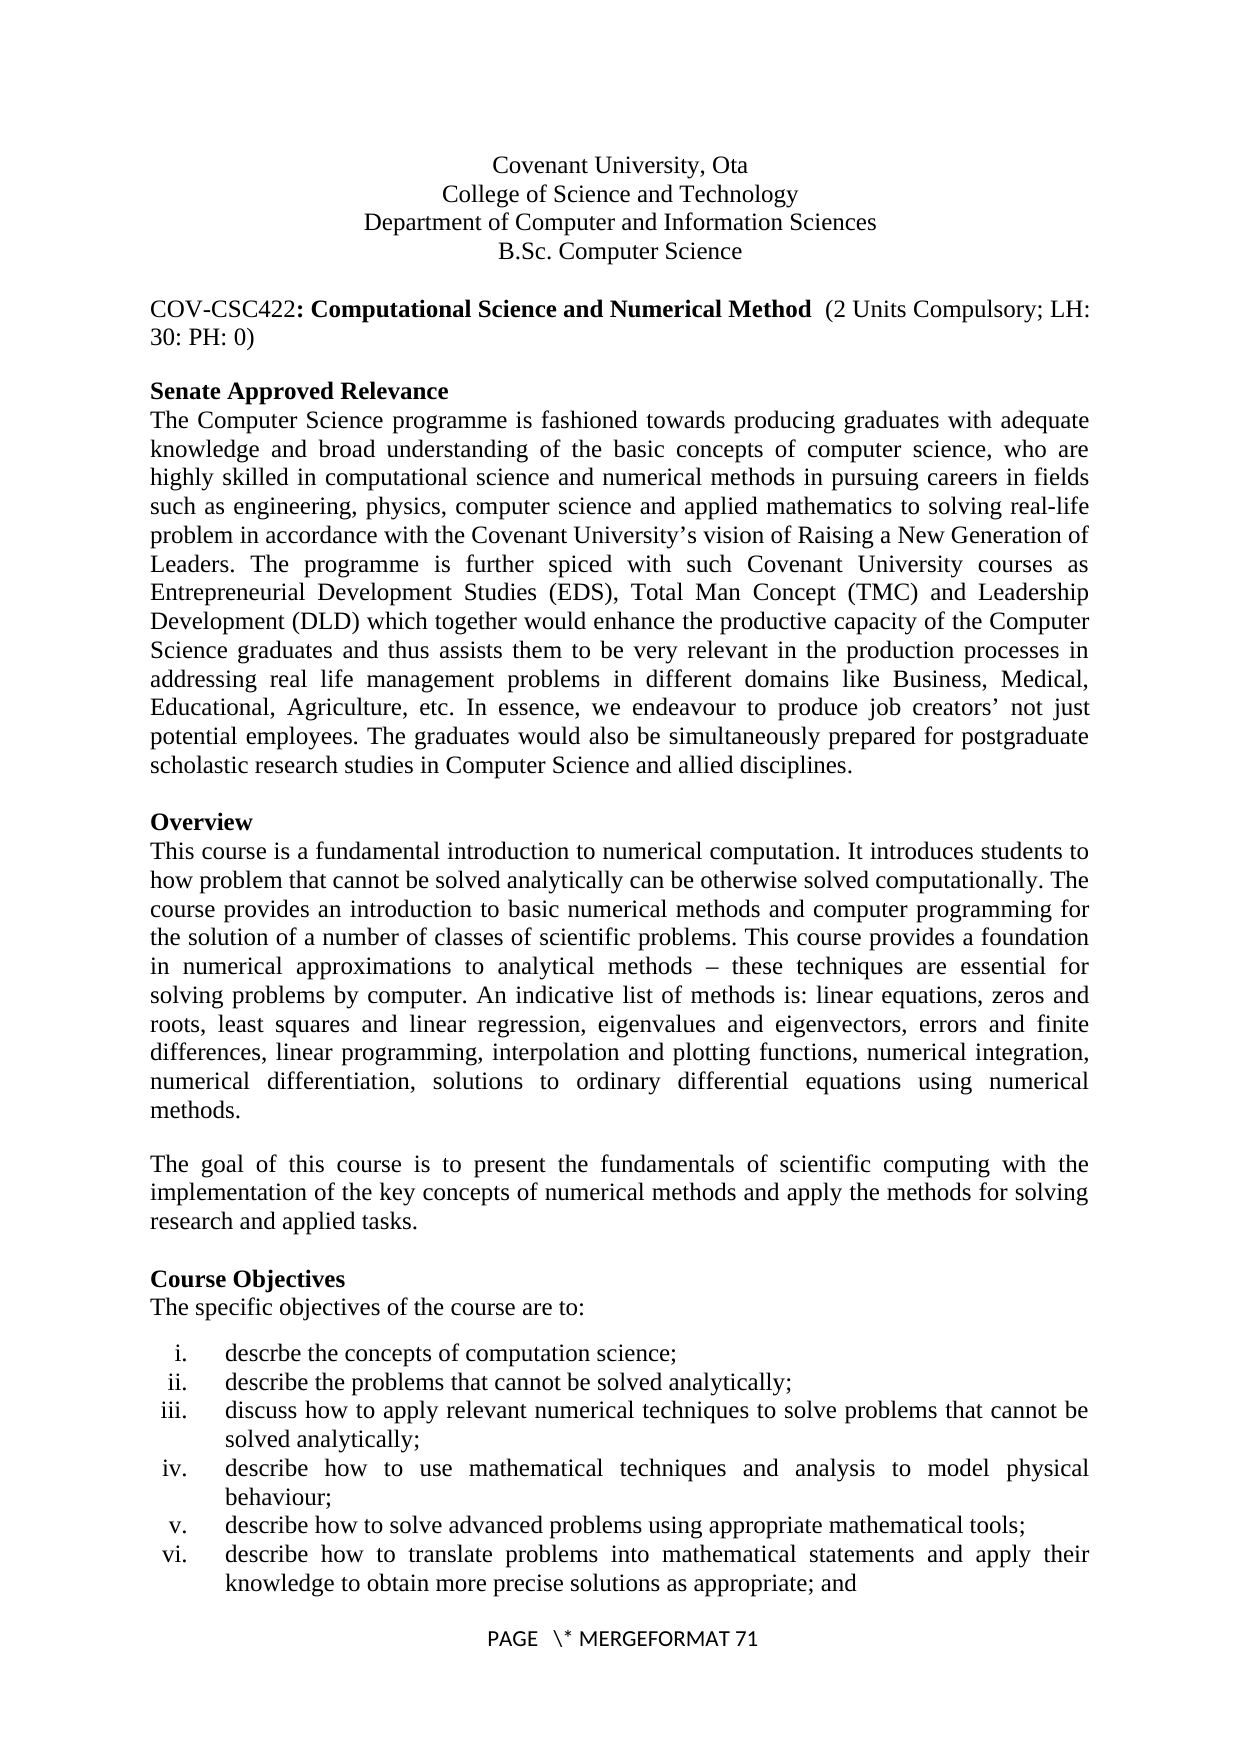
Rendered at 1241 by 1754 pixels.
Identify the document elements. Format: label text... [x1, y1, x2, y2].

list discuss how to apply relevant numerical techniques to solve problems that cannot be solved analytically; [187, 1395, 1090, 1453]
text This course is a fundamental introduction to numerical computation. It introduces students to how problem that cannot be solved analytically can be otherwise solved computationally. The course provides an introduction to basic numerical methods and computer programming for the solution of a number of classes of scientific problems. This course provides a foundation in numerical approximations to analytical methods – these techniques are essential for solving problems by computer. An indicative list of methods is: linear equations, zeros and roots, least squares and linear regression, eigenvalues and eigenvectors, errors and finite differences, linear programming, interpolation and plotting functions, numerical integration, numerical differentiation, solutions to ordinary differential equations using numerical methods. [150, 836, 1090, 1124]
text COV-CSC422: Computational Science and Numerical Method (2 Units Compulsory; LH: 30: PH: 0) [150, 294, 1090, 351]
text The Computer Science programme is fashioned towards producing graduates with adequate knowledge and broad understanding of the basic concepts of computer science, who are highly skilled in computational science and numerical methods in pursuing careers in fields such as engineering, physics, computer science and applied mathematics to solving real-life problem in accordance with the Covenant University’s vision of Raising a New Generation of Leaders. The programme is further spiced with such Covenant University courses as Entrepreneurial Development Studies (EDS), Total Man Concept (TMC) and Leadership Development (DLD) which together would enhance the productive capacity of the Computer Science graduates and thus assists them to be very relevant in the production processes in addressing real life management problems in different domains like Business, Medical, Educational, Agriculture, etc. In essence, we endeavour to produce job creators’ not just potential employees. The graduates would also be simultaneously prepared for postgraduate scholastic research studies in Computer Science and allied disciplines. [150, 405, 1090, 779]
text Department of Computer and Information Sciences [150, 207, 1090, 236]
text College of Science and Technology [150, 179, 1090, 207]
text B.Sc. Computer Science [150, 236, 1090, 265]
list descrbe the concepts of computation science; [187, 1338, 1090, 1367]
list describe how to use mathematical techniques and analysis to model physical behaviour; [187, 1453, 1090, 1510]
text Covenant University, Ota [150, 150, 1090, 179]
list describe how to solve advanced problems using appropriate mathematical tools; [187, 1510, 1090, 1539]
text The specific objectives of the course are to: [150, 1292, 1090, 1321]
text Course Objectives [150, 1264, 1090, 1292]
list describe how to translate problems into mathematical statements and apply their knowledge to obtain more precise solutions as appropriate; and [187, 1539, 1090, 1597]
text The goal of this course is to present the fundamentals of scientific computing with the implementation of the key concepts of numerical methods and apply the methods for solving research and applied tasks. [150, 1149, 1090, 1235]
text Overview [150, 807, 1090, 836]
list describe the problems that cannot be solved analytically; [187, 1367, 1090, 1395]
text Senate Approved Relevance [150, 376, 1090, 405]
